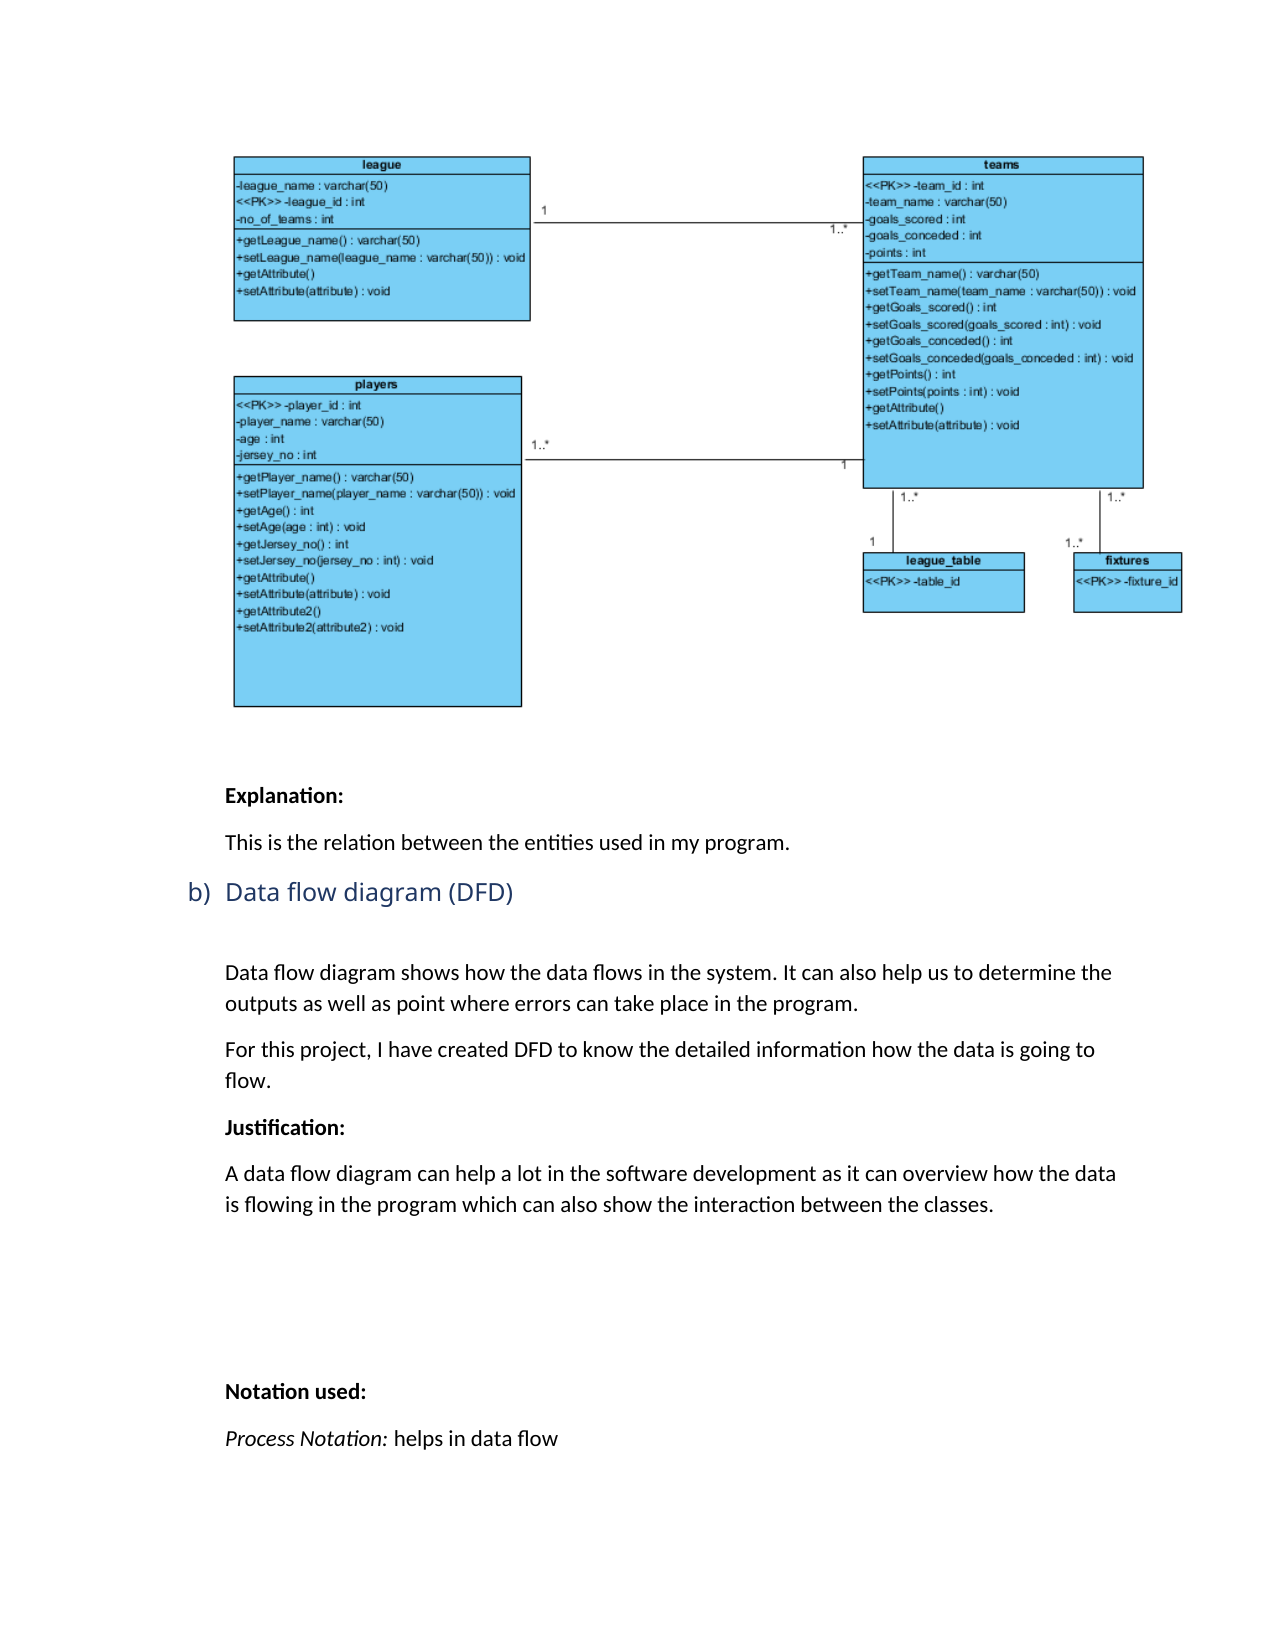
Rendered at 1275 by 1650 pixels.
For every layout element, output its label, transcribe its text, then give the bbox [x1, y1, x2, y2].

picture [225, 150, 1200, 716]
text Explanation: [225, 781, 1125, 809]
text For this project, I have created DFD to know the detailed information how the data is going to flow. [225, 1036, 1125, 1094]
text Notation used: [225, 1377, 1125, 1405]
subtitle Data flow diagram (DFD) [187, 875, 1125, 909]
text This is the relation between the entities used in my program. [225, 828, 1125, 856]
text Justification: [225, 1113, 1125, 1141]
text Data flow diagram shows how the data flows in the system. It can also help us to determine the outputs as well as point where errors can take place in the program. [225, 958, 1125, 1017]
text Process Notation: helps in data flow [225, 1424, 1125, 1452]
text A data flow diagram can help a lot in the software development as it can overview how the data is flowing in the program which can also show the interaction between the classes. [225, 1159, 1125, 1218]
